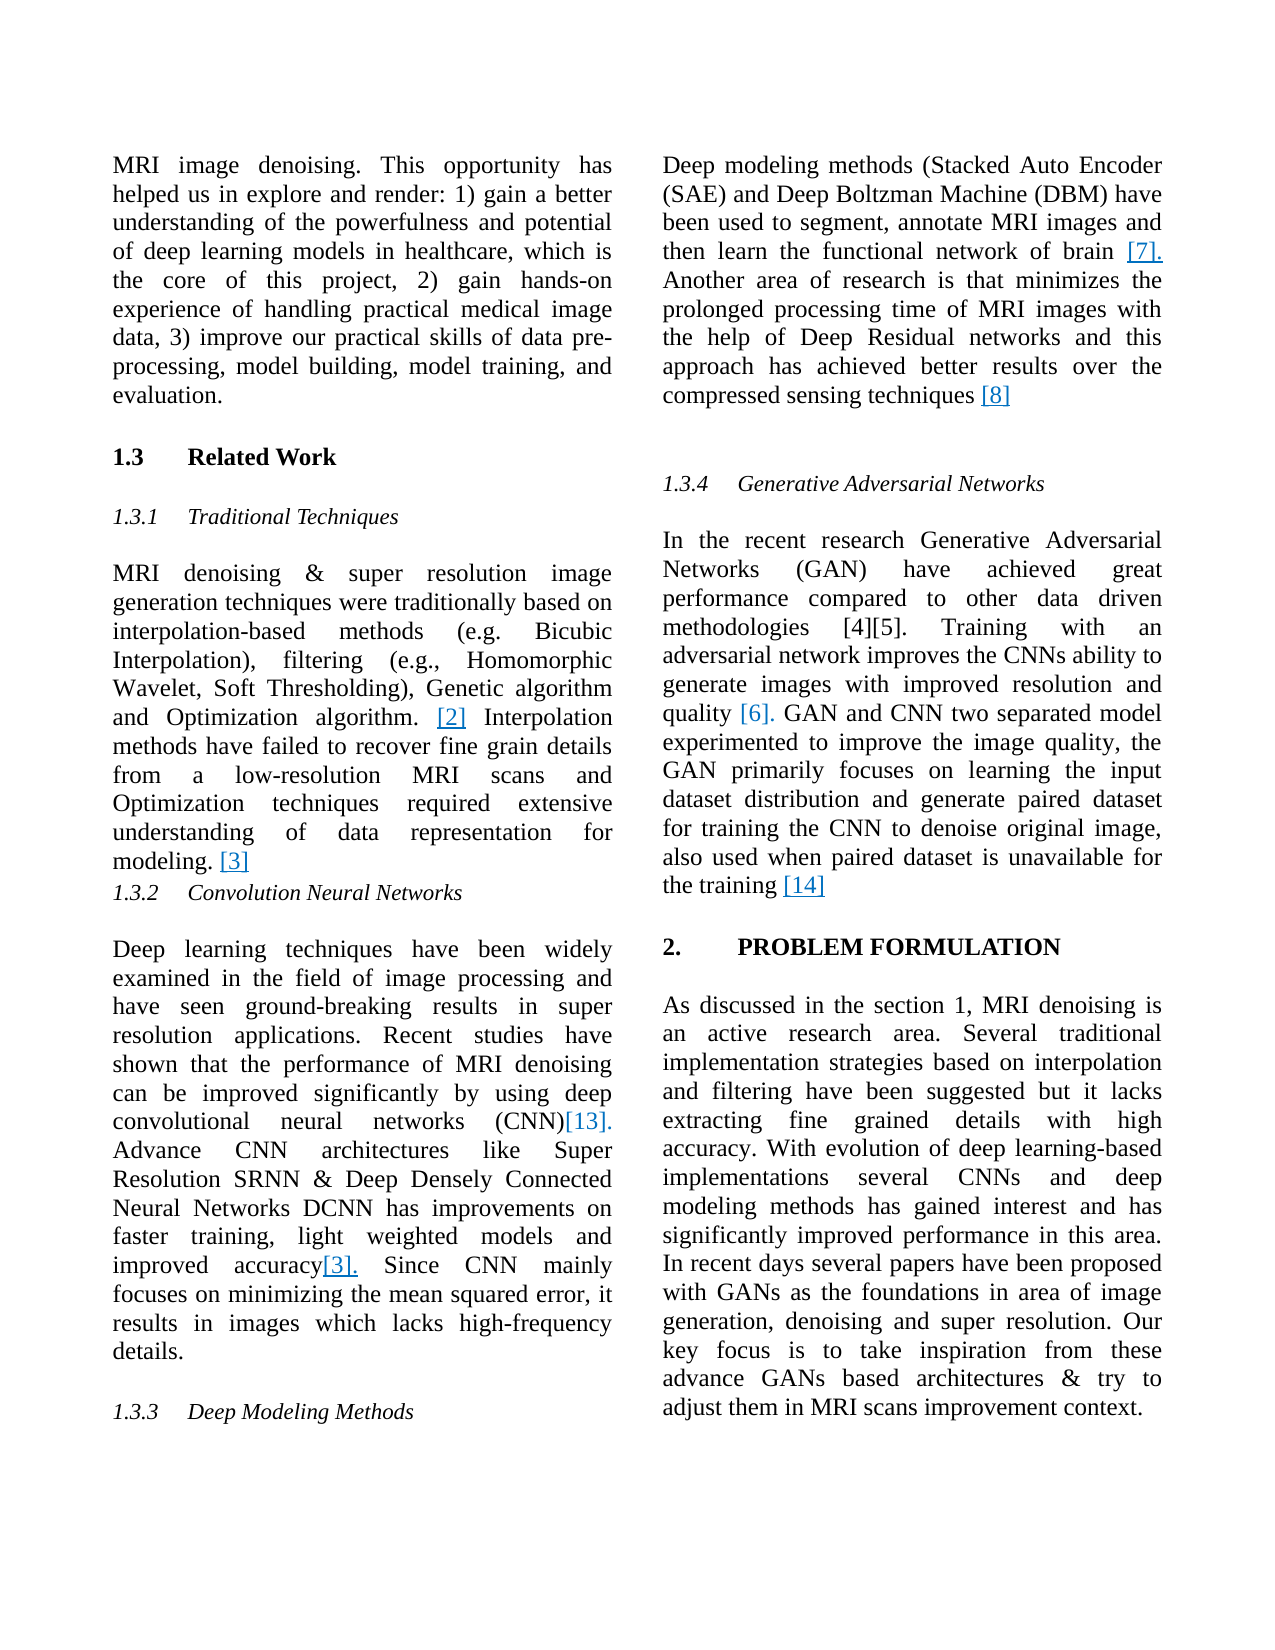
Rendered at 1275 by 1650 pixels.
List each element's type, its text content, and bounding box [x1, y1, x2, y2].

text Deep modeling methods (Stacked Auto Encoder (SAE) and Deep Boltzman Machine (DBM) have been used to segment, annotate MRI images and then learn the functional network of brain [7]. Another area of research is that minimizes the prolonged processing time of MRI images with the help of Deep Residual networks and this approach has achieved better results over the compressed sensing techniques [8] [662, 150, 1162, 409]
text Deep learning techniques have been widely examined in the field of image processing and have seen ground-breaking results in super resolution applications. Recent studies have shown that the performance of MRI denoising can be improved significantly by using deep convolutional neural networks (CNN)[13]. Advance CNN architectures like Super Resolution SRNN & Deep Densely Connected Neural Networks DCNN has improvements on faster training, light weighted models and improved accuracy[3]. Since CNN mainly focuses on minimizing the mean squared error, it results in images which lacks high-frequency details. [112, 934, 613, 1365]
subtitle Generative Adversarial Networks [662, 470, 1162, 497]
subtitle Related Work [112, 442, 613, 470]
subtitle Convolution Neural Networks [112, 879, 613, 905]
text As discussed in the section 1, MRI denoising is an active research area. Several traditional implementation strategies based on interpolation and filtering have been suggested but it lacks extracting fine grained details with high accuracy. With evolution of deep learning-based implementations several CNNs and deep modeling methods has gained interest and has significantly improved performance in this area. In recent days several papers have been proposed with GANs as the foundations in area of image generation, denoising and super resolution. Our key focus is to take inspiration from these advance GANs based architectures & try to adjust them in MRI scans improvement context. [662, 990, 1162, 1421]
text MRI denoising & super resolution image generation techniques were traditionally based on interpolation-based methods (e.g. Bicubic Interpolation), filtering (e.g., Homomorphic Wavelet, Soft Thresholding), Genetic algorithm and Optimization algorithm. [2] Interpolation methods have failed to recover fine grain details from a low-resolution MRI scans and Optimization techniques required extensive understanding of data representation for modeling. [3] [112, 558, 613, 875]
subtitle PROBLEM FORMULATION [662, 932, 1162, 961]
subtitle Deep Modeling Methods [112, 1398, 613, 1424]
text In the recent research Generative Adversarial Networks (GAN) have achieved great performance compared to other data driven methodologies [4][5]. Training with an adversarial network improves the CNNs ability to generate images with improved resolution and quality [6]. GAN and CNN two separated model experimented to improve the image quality, the GAN primarily focuses on learning the input dataset distribution and generate paired dataset for training the CNN to denoise original image, also used when paired dataset is unavailable for the training [14] [662, 526, 1162, 899]
subtitle Traditional Techniques [112, 503, 613, 530]
